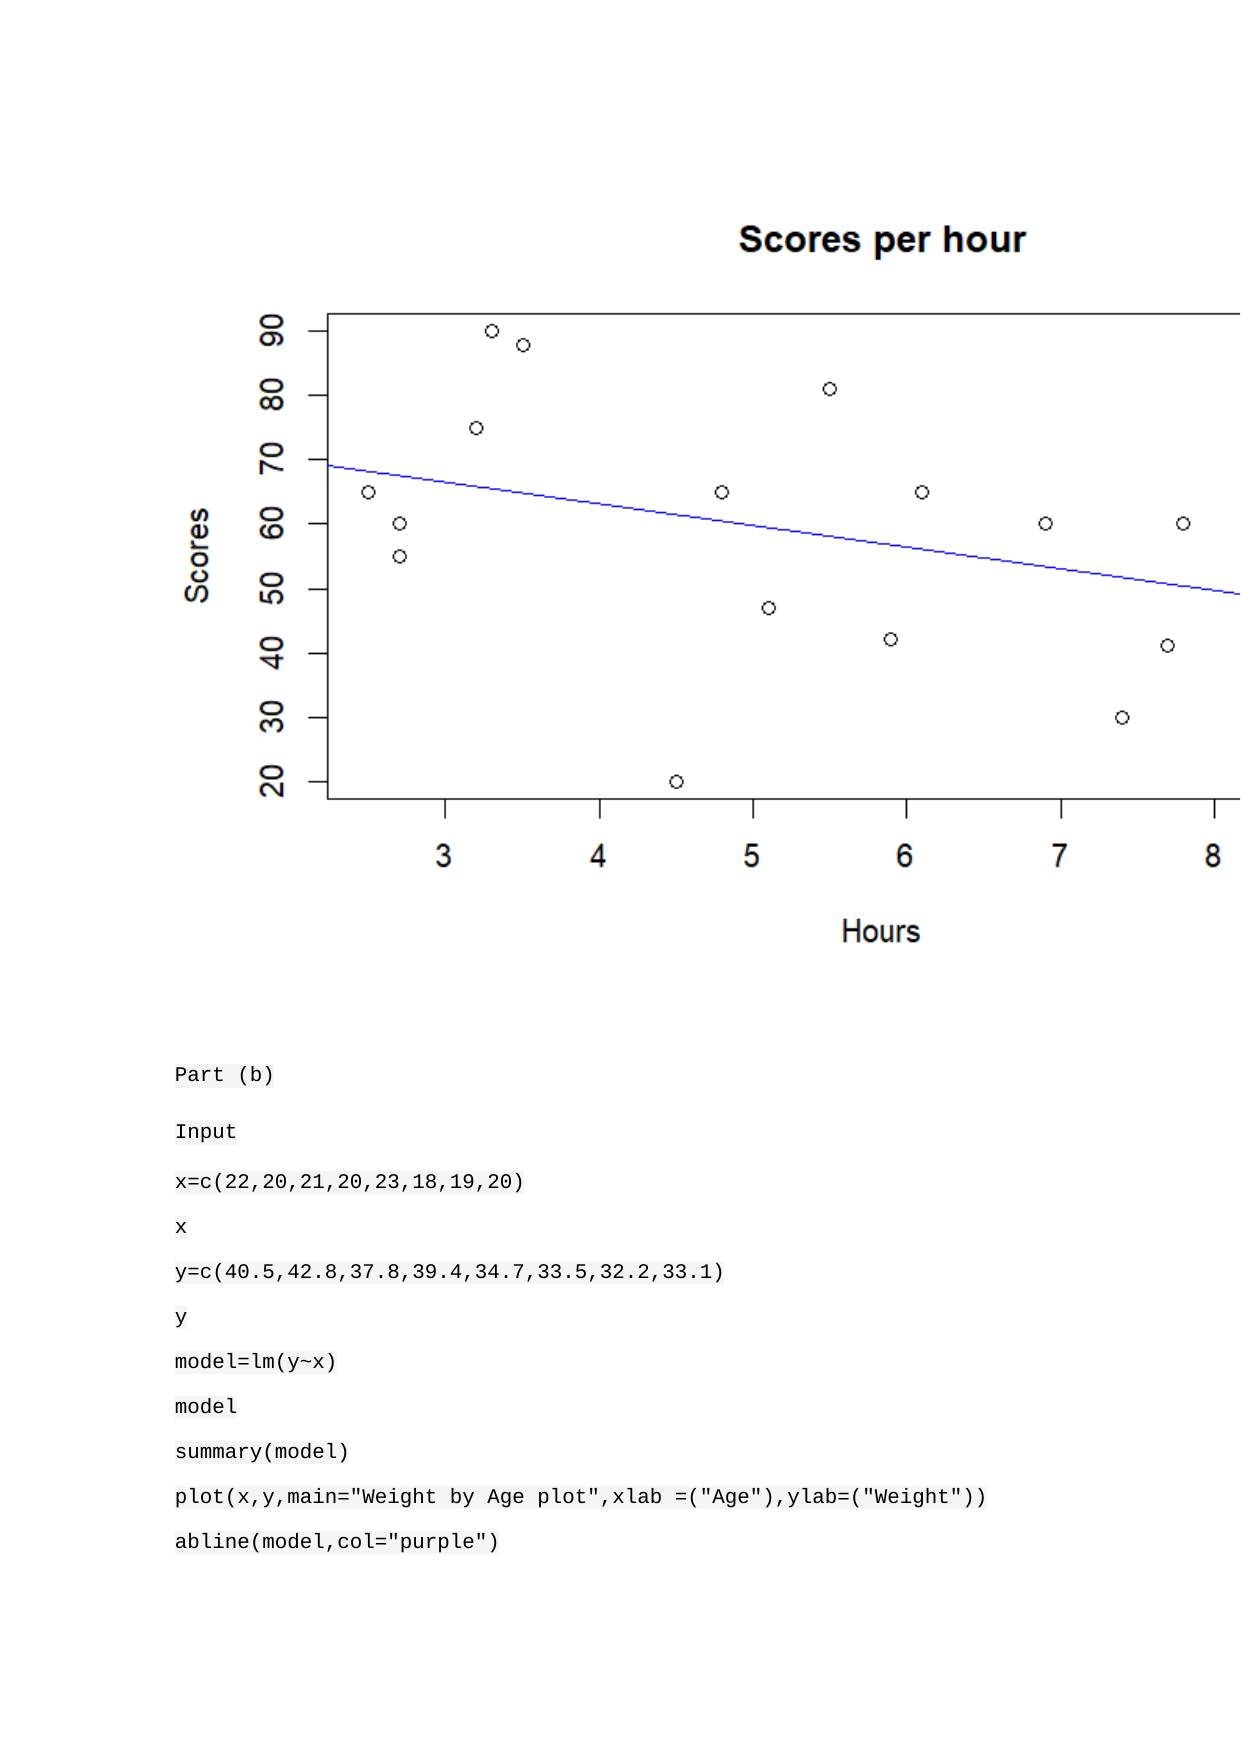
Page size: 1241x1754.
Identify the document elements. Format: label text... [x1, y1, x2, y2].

picture [174, 160, 1241, 991]
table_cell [164, 1160, 1240, 1587]
table_cell [164, 150, 1240, 1022]
table_cell Part (b) Input [164, 1023, 1240, 1160]
